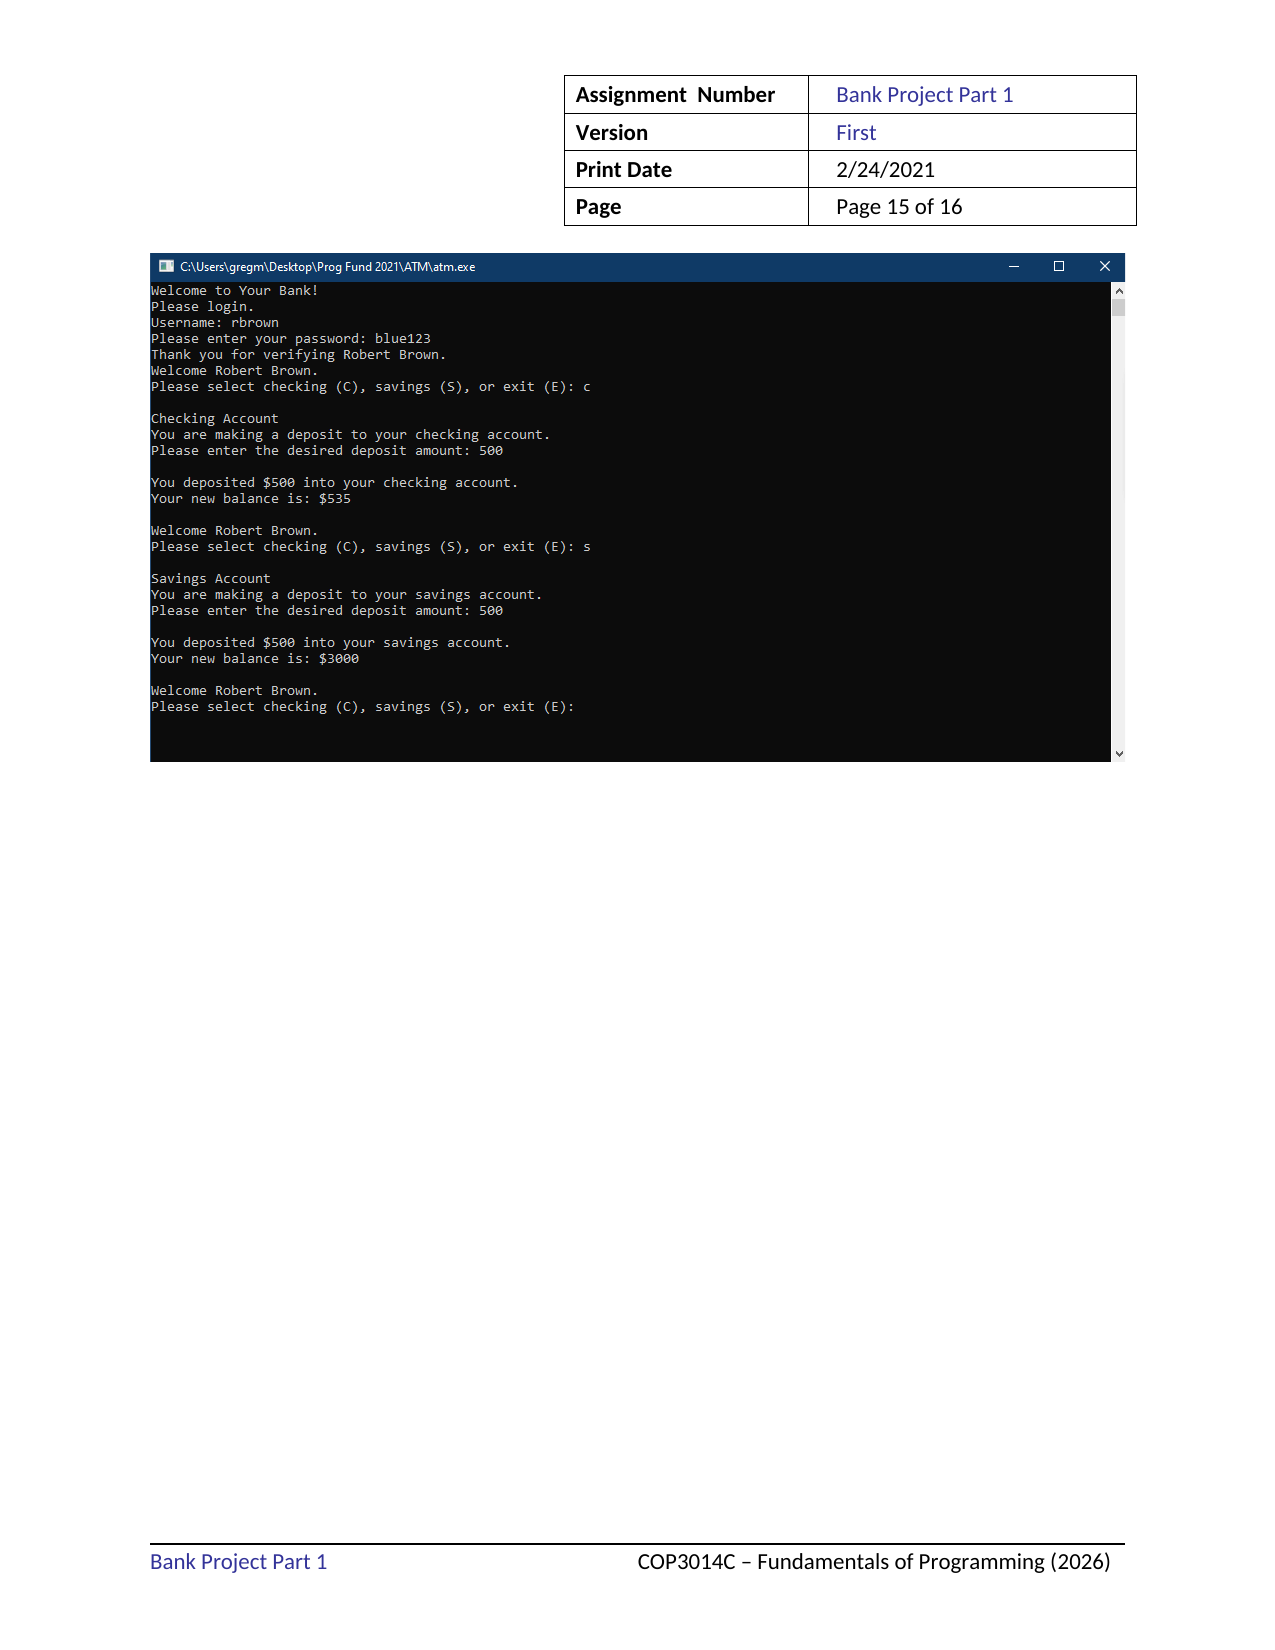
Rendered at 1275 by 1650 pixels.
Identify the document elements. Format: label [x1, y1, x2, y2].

picture [150, 253, 1125, 762]
